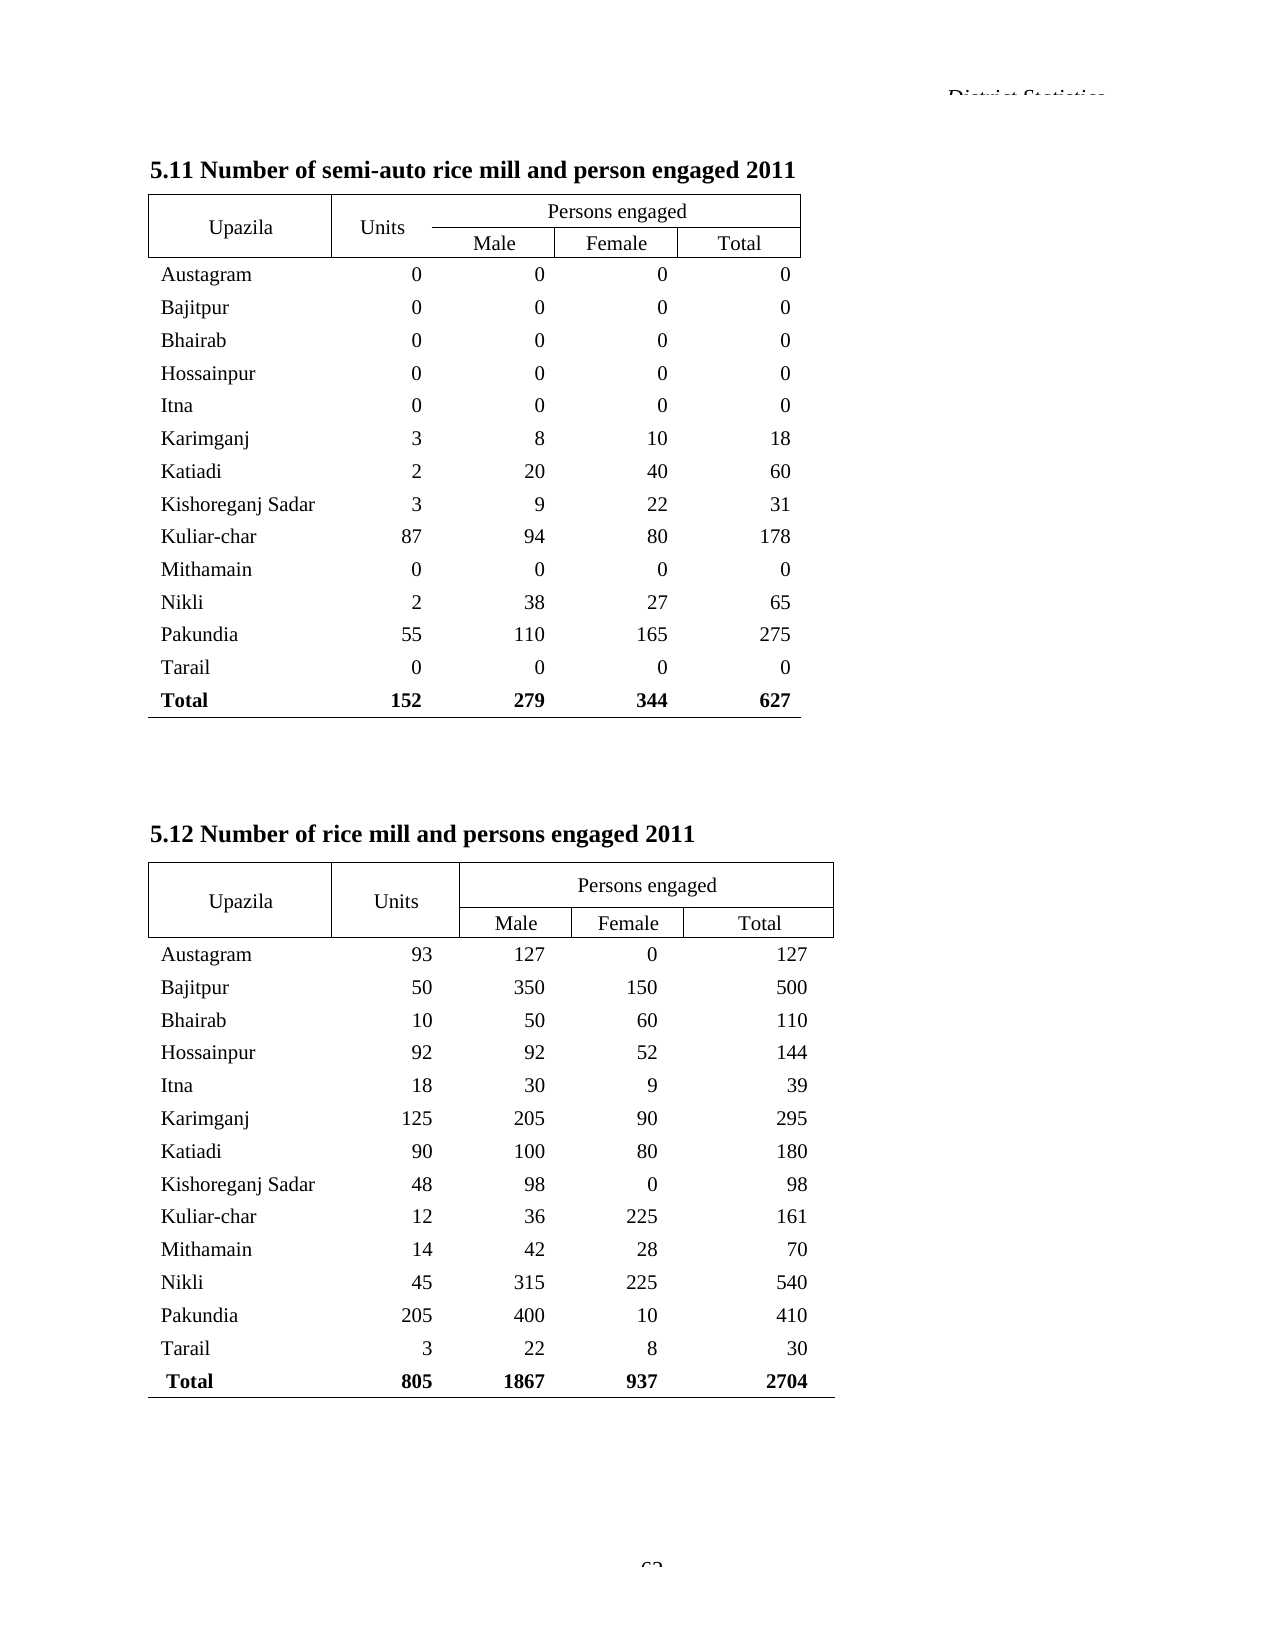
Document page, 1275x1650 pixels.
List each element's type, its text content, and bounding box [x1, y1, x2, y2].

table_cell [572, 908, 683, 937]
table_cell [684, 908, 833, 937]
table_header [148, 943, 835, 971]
subtitle Number of semi-auto rice mill and person engaged 2011 [150, 155, 1164, 184]
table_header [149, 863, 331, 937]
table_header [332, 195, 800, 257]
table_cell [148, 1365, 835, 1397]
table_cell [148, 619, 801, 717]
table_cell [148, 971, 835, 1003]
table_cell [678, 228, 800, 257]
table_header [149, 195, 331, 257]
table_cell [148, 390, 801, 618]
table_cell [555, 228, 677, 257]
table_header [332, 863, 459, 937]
list Number of rice mill and persons engaged 2011 [150, 819, 1164, 848]
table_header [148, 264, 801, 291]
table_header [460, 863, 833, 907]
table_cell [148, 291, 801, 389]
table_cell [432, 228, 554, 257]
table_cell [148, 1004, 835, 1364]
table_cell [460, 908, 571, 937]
